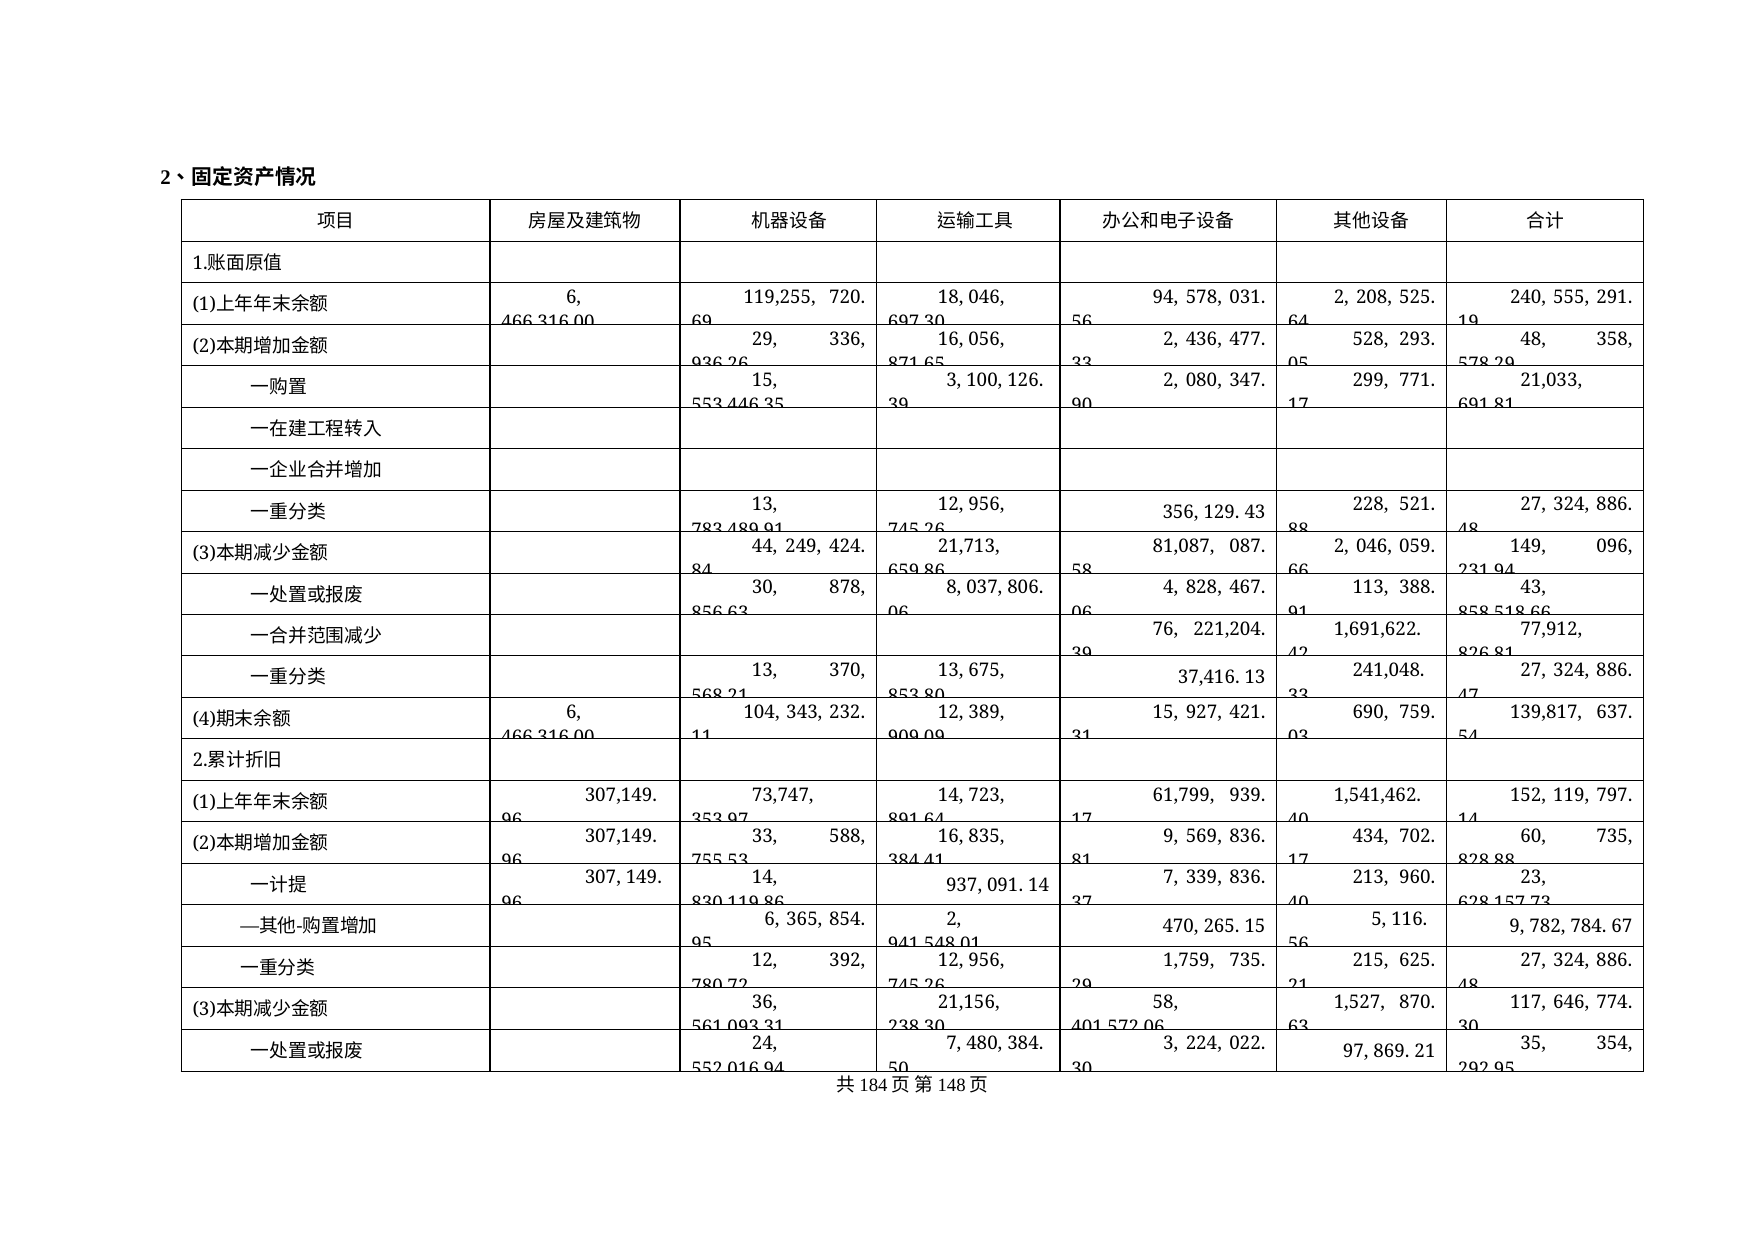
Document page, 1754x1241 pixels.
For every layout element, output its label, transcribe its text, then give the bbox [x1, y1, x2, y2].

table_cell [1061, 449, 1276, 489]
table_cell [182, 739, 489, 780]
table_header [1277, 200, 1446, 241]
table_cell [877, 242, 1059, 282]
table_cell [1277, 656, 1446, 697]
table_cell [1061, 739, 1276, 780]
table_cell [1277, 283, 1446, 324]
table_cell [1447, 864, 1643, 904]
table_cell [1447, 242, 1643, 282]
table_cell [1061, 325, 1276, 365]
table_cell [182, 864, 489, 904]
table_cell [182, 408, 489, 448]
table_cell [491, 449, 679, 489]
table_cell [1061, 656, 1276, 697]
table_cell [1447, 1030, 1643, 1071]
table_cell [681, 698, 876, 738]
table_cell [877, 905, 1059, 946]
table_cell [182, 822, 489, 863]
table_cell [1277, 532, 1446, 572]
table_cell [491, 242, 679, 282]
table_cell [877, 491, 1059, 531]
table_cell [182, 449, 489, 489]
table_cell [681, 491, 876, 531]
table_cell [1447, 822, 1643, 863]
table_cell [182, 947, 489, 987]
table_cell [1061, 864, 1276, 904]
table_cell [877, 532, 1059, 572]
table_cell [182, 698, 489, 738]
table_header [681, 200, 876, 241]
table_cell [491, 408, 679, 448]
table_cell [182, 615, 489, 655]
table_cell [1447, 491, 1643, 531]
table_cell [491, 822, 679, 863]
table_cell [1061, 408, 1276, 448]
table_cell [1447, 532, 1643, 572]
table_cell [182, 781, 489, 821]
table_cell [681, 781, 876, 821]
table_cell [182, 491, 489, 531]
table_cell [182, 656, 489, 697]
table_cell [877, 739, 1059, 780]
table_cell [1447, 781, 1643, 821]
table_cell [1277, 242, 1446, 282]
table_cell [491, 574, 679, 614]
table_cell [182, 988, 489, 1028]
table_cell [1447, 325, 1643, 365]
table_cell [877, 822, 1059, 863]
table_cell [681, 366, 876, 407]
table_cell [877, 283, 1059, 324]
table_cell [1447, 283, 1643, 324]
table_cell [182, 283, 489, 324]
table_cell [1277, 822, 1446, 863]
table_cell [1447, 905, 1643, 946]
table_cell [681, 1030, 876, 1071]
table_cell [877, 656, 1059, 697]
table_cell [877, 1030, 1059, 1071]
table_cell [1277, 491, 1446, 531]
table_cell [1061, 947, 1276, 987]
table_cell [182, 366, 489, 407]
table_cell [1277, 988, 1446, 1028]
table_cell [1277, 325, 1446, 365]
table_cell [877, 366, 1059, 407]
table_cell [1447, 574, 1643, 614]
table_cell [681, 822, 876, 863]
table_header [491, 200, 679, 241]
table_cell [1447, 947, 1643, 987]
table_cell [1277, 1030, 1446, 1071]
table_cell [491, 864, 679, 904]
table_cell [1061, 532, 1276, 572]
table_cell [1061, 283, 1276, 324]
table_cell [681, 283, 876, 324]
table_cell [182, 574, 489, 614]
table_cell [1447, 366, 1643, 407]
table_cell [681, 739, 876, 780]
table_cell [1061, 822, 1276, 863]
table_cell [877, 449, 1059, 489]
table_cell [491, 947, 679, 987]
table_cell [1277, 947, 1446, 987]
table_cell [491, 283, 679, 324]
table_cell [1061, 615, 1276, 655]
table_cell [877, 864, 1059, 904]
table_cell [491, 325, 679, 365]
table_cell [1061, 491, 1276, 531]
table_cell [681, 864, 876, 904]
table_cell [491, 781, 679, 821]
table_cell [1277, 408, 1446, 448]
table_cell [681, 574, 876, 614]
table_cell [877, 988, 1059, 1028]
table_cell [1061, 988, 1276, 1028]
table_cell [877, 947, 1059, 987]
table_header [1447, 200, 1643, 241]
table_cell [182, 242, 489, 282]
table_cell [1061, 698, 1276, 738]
subtitle 2、固定资产情况 [160, 162, 1643, 191]
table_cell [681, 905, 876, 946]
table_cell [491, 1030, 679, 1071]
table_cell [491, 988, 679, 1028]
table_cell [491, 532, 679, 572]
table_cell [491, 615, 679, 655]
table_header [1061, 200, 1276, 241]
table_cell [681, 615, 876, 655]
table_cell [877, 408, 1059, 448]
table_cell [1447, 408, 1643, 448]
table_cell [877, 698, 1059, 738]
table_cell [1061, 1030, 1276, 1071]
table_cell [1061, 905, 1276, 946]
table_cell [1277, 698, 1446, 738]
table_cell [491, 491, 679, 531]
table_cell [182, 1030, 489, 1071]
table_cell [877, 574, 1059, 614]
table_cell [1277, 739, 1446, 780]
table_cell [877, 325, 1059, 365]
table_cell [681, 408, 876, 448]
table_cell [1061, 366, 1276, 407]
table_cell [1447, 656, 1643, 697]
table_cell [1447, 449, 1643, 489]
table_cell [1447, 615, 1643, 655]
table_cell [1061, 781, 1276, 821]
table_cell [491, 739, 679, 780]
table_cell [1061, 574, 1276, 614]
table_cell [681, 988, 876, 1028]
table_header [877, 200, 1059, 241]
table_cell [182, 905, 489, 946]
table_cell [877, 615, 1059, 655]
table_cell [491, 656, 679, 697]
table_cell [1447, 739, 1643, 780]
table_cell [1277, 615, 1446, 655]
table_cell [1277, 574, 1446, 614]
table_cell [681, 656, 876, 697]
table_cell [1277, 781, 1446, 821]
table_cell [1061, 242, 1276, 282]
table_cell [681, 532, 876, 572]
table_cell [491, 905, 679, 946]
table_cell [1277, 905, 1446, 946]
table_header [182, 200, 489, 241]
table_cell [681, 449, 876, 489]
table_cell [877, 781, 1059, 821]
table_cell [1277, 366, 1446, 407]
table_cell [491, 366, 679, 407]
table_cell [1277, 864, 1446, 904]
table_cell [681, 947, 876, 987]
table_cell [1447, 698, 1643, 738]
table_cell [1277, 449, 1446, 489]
text 共184页 第148页 [181, 1072, 1643, 1097]
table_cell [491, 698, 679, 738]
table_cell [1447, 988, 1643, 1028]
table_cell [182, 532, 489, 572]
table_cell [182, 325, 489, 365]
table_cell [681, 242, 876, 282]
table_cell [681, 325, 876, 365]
